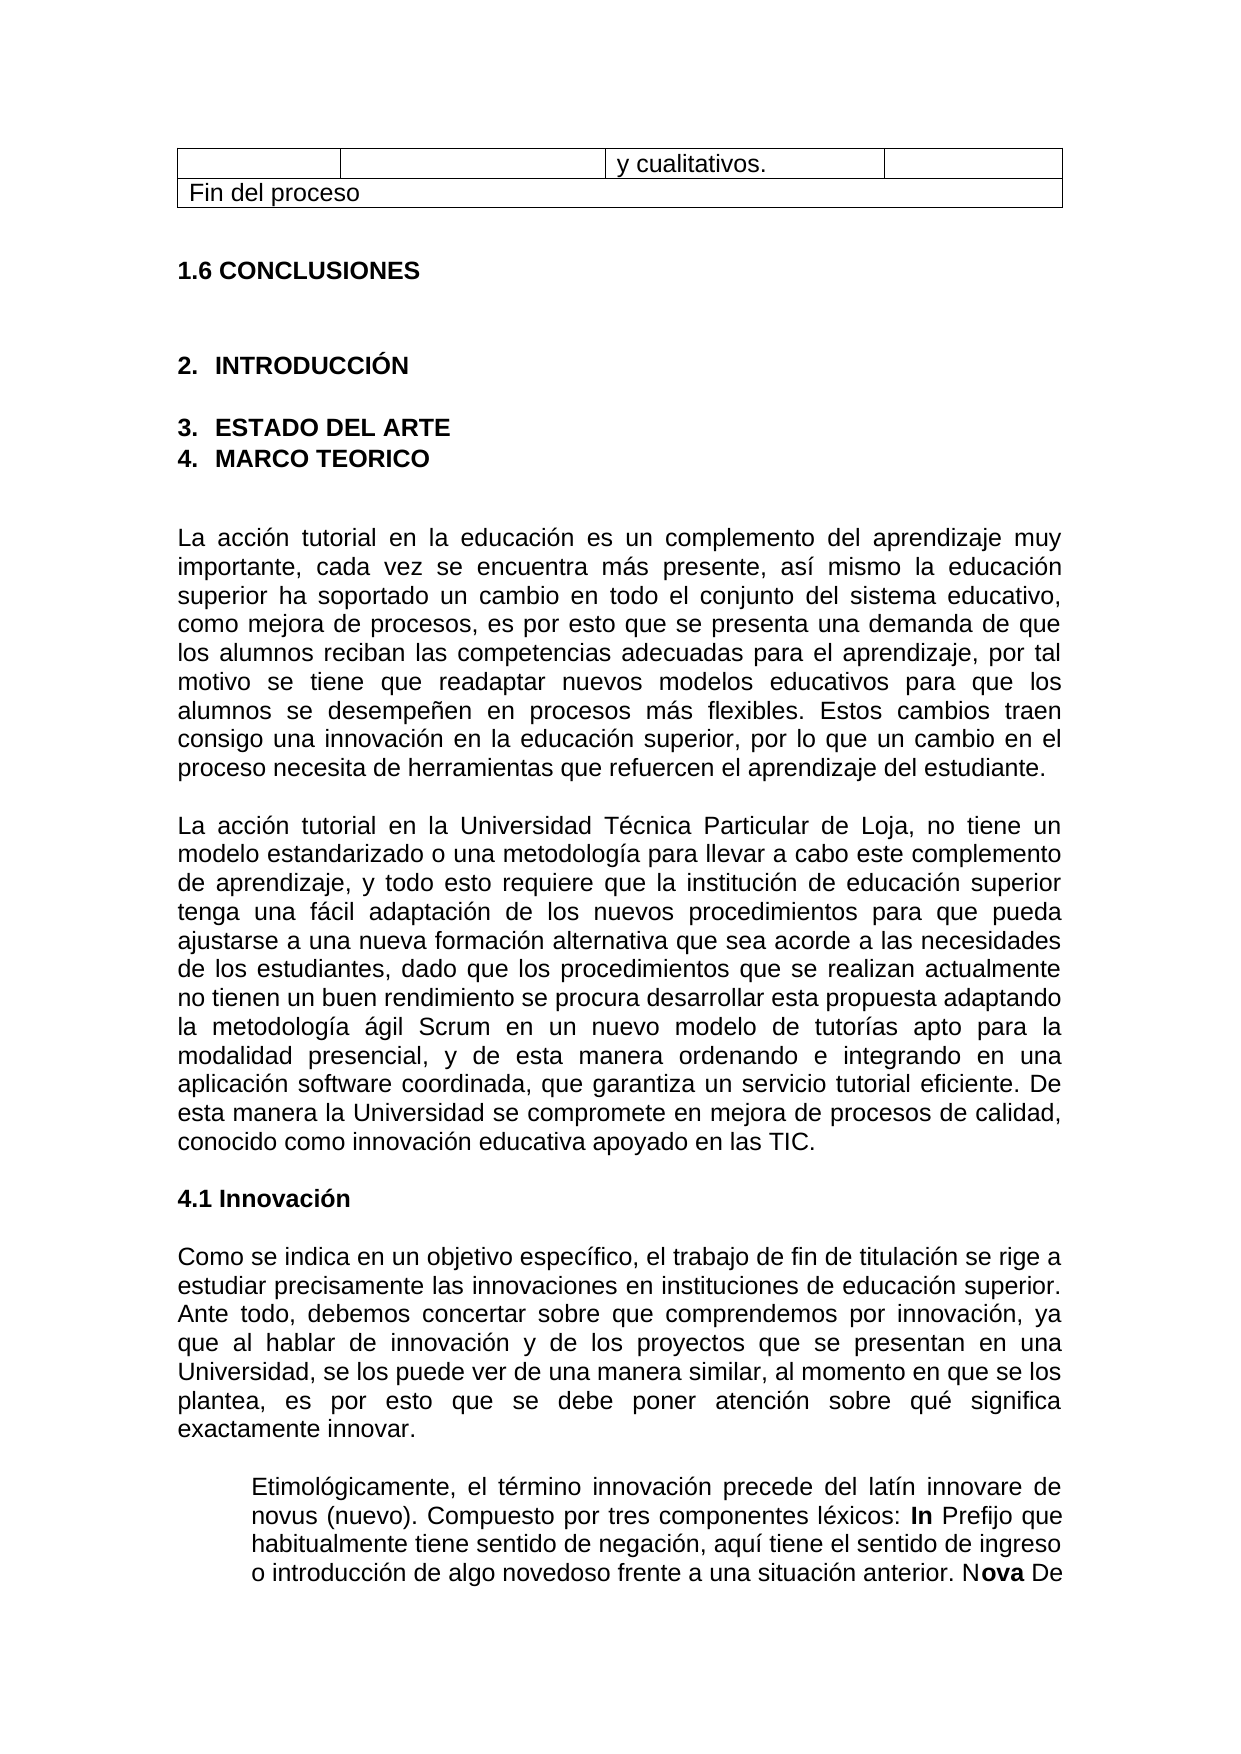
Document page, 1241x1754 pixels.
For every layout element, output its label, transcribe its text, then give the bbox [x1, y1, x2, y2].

list ESTADO DEL ARTE [177, 413, 1063, 442]
list INTRODUCCIÓN [177, 351, 1063, 380]
text La acción tutorial en la educación es un complemento del aprendizaje muy importante, cada vez se encuentra más presente, así mismo la educación superior ha soportado un cambio en todo el conjunto del sistema educativo, como mejora de procesos, es por esto que se presenta una demanda de que los alumnos reciban las competencias adecuadas para el aprendizaje, por tal motivo se tiene que readaptar nuevos modelos educativos para que los alumnos se desempeñen en procesos más flexibles. Estos cambios traen consigo una innovación en la educación superior, por lo que un cambio en el proceso necesita de herramientas que refuercen el aprendizaje del estudiante. [177, 523, 1063, 782]
text 4.1 Innovación [177, 1184, 1063, 1213]
text Como se indica en un objetivo específico, el trabajo de fin de titulación se rige a estudiar precisamente las innovaciones en instituciones de educación superior. Ante todo, debemos concertar sobre que comprendemos por innovación, ya que al hablar de innovación y de los proyectos que se presentan en una Universidad, se los puede ver de una manera similar, al momento en que se los plantea, es por esto que se debe poner atención sobre qué significa exactamente innovar. [177, 1242, 1063, 1443]
list MARCO TEORICO [177, 444, 1063, 473]
text La acción tutorial en la Universidad Técnica Particular de Loja, no tiene un modelo estandarizado o una metodología para llevar a cabo este complemento de aprendizaje, y todo esto requiere que la institución de educación superior tenga una fácil adaptación de los nuevos procedimientos para que pueda ajustarse a una nueva formación alternativa que sea acorde a las necesidades de los estudiantes, dado que los procedimientos que se realizan actualmente no tienen un buen rendimiento se procura desarrollar esta propuesta adaptando la metodología ágil Scrum en un nuevo modelo de tutorías apto para la modalidad presencial, y de esta manera ordenando e integrando en una aplicación software coordinada, que garantiza un servicio tutorial eficiente. De esta manera la Universidad se compromete en mejora de procesos de calidad, conocido como innovación educativa apoyado en las TIC. [177, 811, 1063, 1156]
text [251, 1472, 1063, 1587]
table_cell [341, 149, 605, 177]
text 1.6 CONCLUSIONES [177, 256, 1063, 285]
table_cell Fin del proceso [178, 179, 1062, 207]
